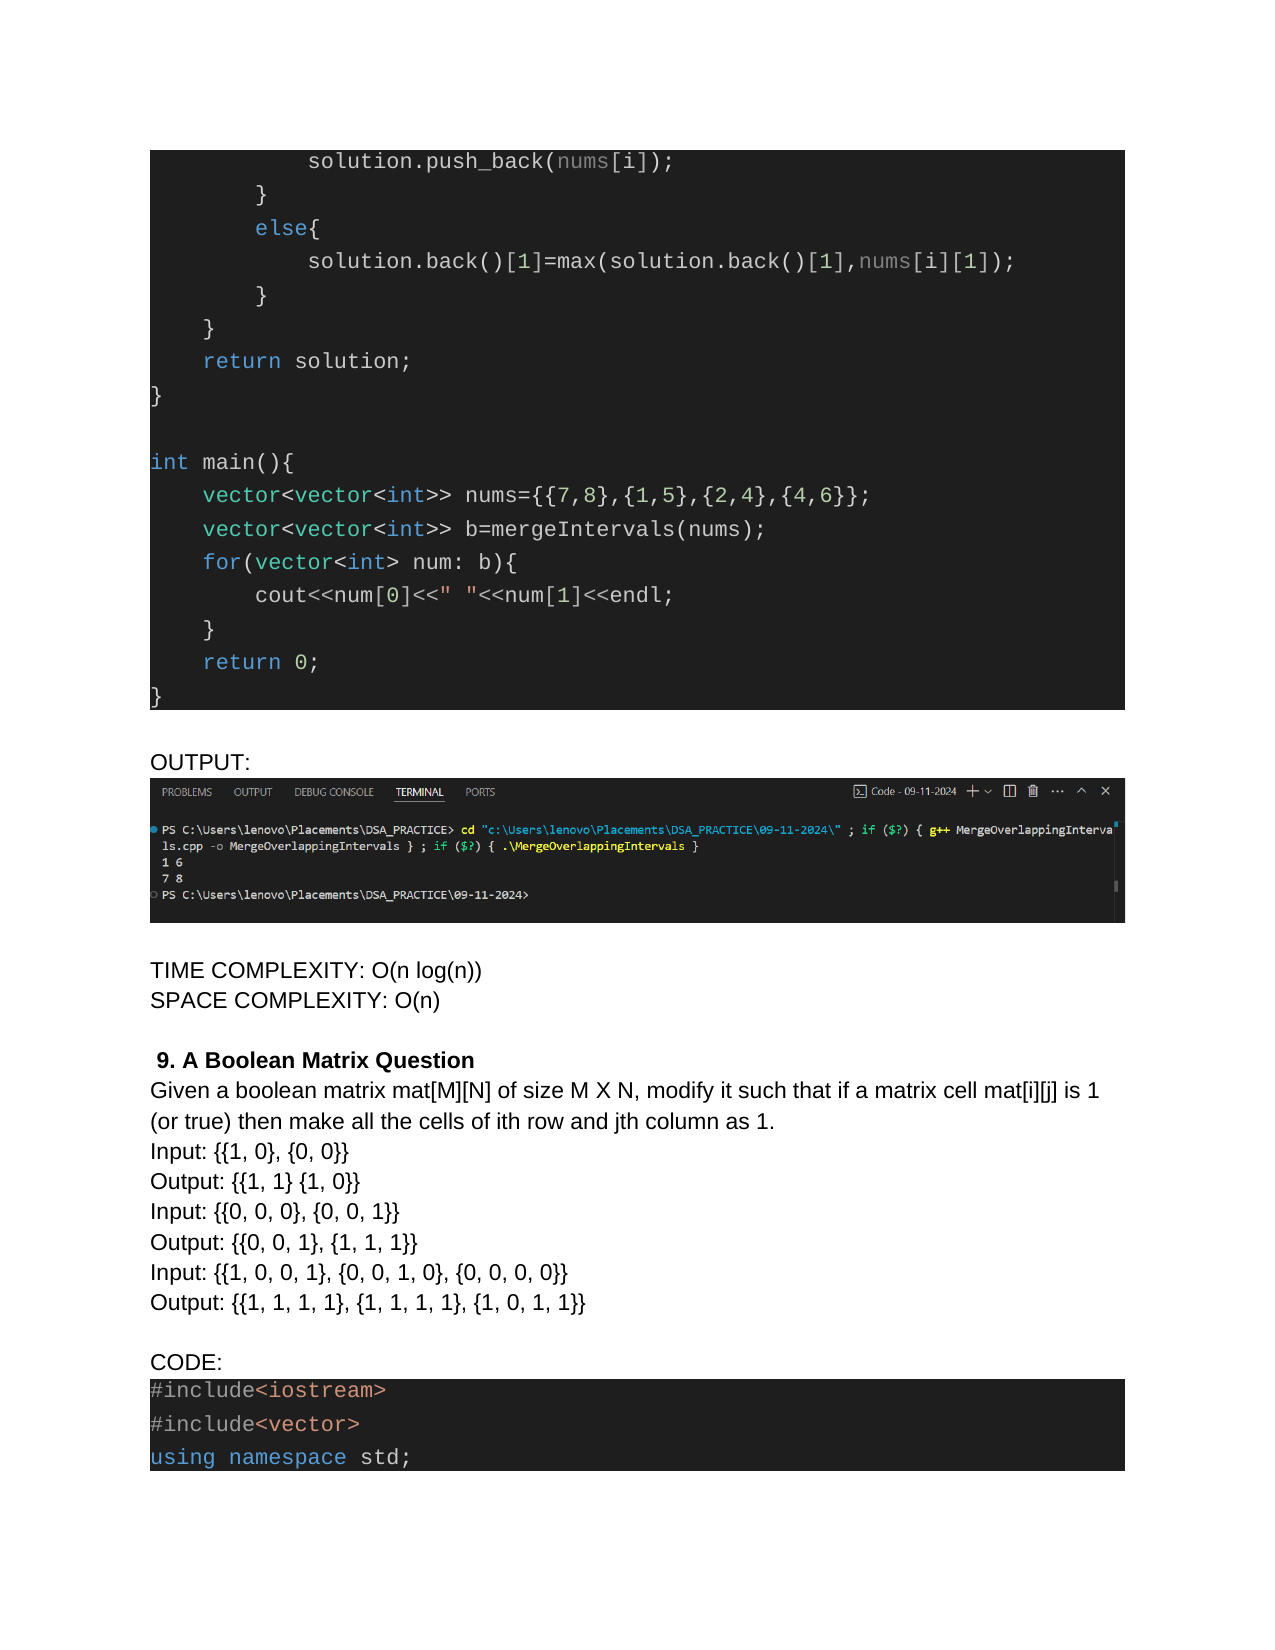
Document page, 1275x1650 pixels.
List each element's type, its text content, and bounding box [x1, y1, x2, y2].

text TIME COMPLEXITY: O(n log(n)) [150, 957, 1125, 983]
text return 0; [150, 652, 1125, 676]
text else{ [150, 217, 1125, 242]
text SPACE COMPLEXITY: O(n) [150, 987, 1125, 1013]
text } [150, 618, 1125, 643]
text using namespace std; [150, 1446, 1125, 1471]
text } [150, 317, 1125, 342]
text } [150, 183, 1125, 208]
text } [150, 284, 1125, 308]
text Given a boolean matrix mat[M][N] of size M X N, modify it such that if a matrix cell mat[i][j] is 1 (or true) then make all the cells of ith row and jth column as 1. [150, 1077, 1125, 1134]
text #include<iostream> [150, 1379, 1125, 1404]
text return solution; [150, 351, 1125, 375]
text Output: {{0, 0, 1}, {1, 1, 1}} [150, 1228, 1125, 1255]
text Input: {{1, 0, 0, 1}, {0, 0, 1, 0}, {0, 0, 0, 0}} [150, 1259, 1125, 1285]
text 9. A Boolean Matrix Question [150, 1047, 1125, 1074]
picture [150, 778, 1125, 923]
text vector<vector<int>> nums={{7,8},{1,5},{2,4},{4,6}}; [150, 484, 1125, 509]
text cout<<num[0]<<" "<<num[1]<<endl; [150, 585, 1125, 609]
text CODE: [150, 1349, 1125, 1376]
text Input: {{1, 0}, {0, 0}} [150, 1138, 1125, 1164]
text } [150, 384, 1125, 409]
text } [150, 685, 1125, 710]
text OUTPUT: [150, 749, 1125, 778]
text solution.push_back(nums[i]); [150, 150, 1125, 175]
text solution.back()[1]=max(solution.back()[1],nums[i][1]); [150, 250, 1125, 275]
text int main(){ [150, 451, 1125, 476]
text Output: {{1, 1} {1, 0}} [150, 1168, 1125, 1194]
text Output: {{1, 1, 1, 1}, {1, 1, 1, 1}, {1, 0, 1, 1}} [150, 1289, 1125, 1315]
text vector<vector<int>> b=mergeIntervals(nums); [150, 518, 1125, 543]
text #include<vector> [150, 1413, 1125, 1438]
text for(vector<int> num: b){ [150, 551, 1125, 576]
text Input: {{0, 0, 0}, {0, 0, 1}} [150, 1198, 1125, 1225]
